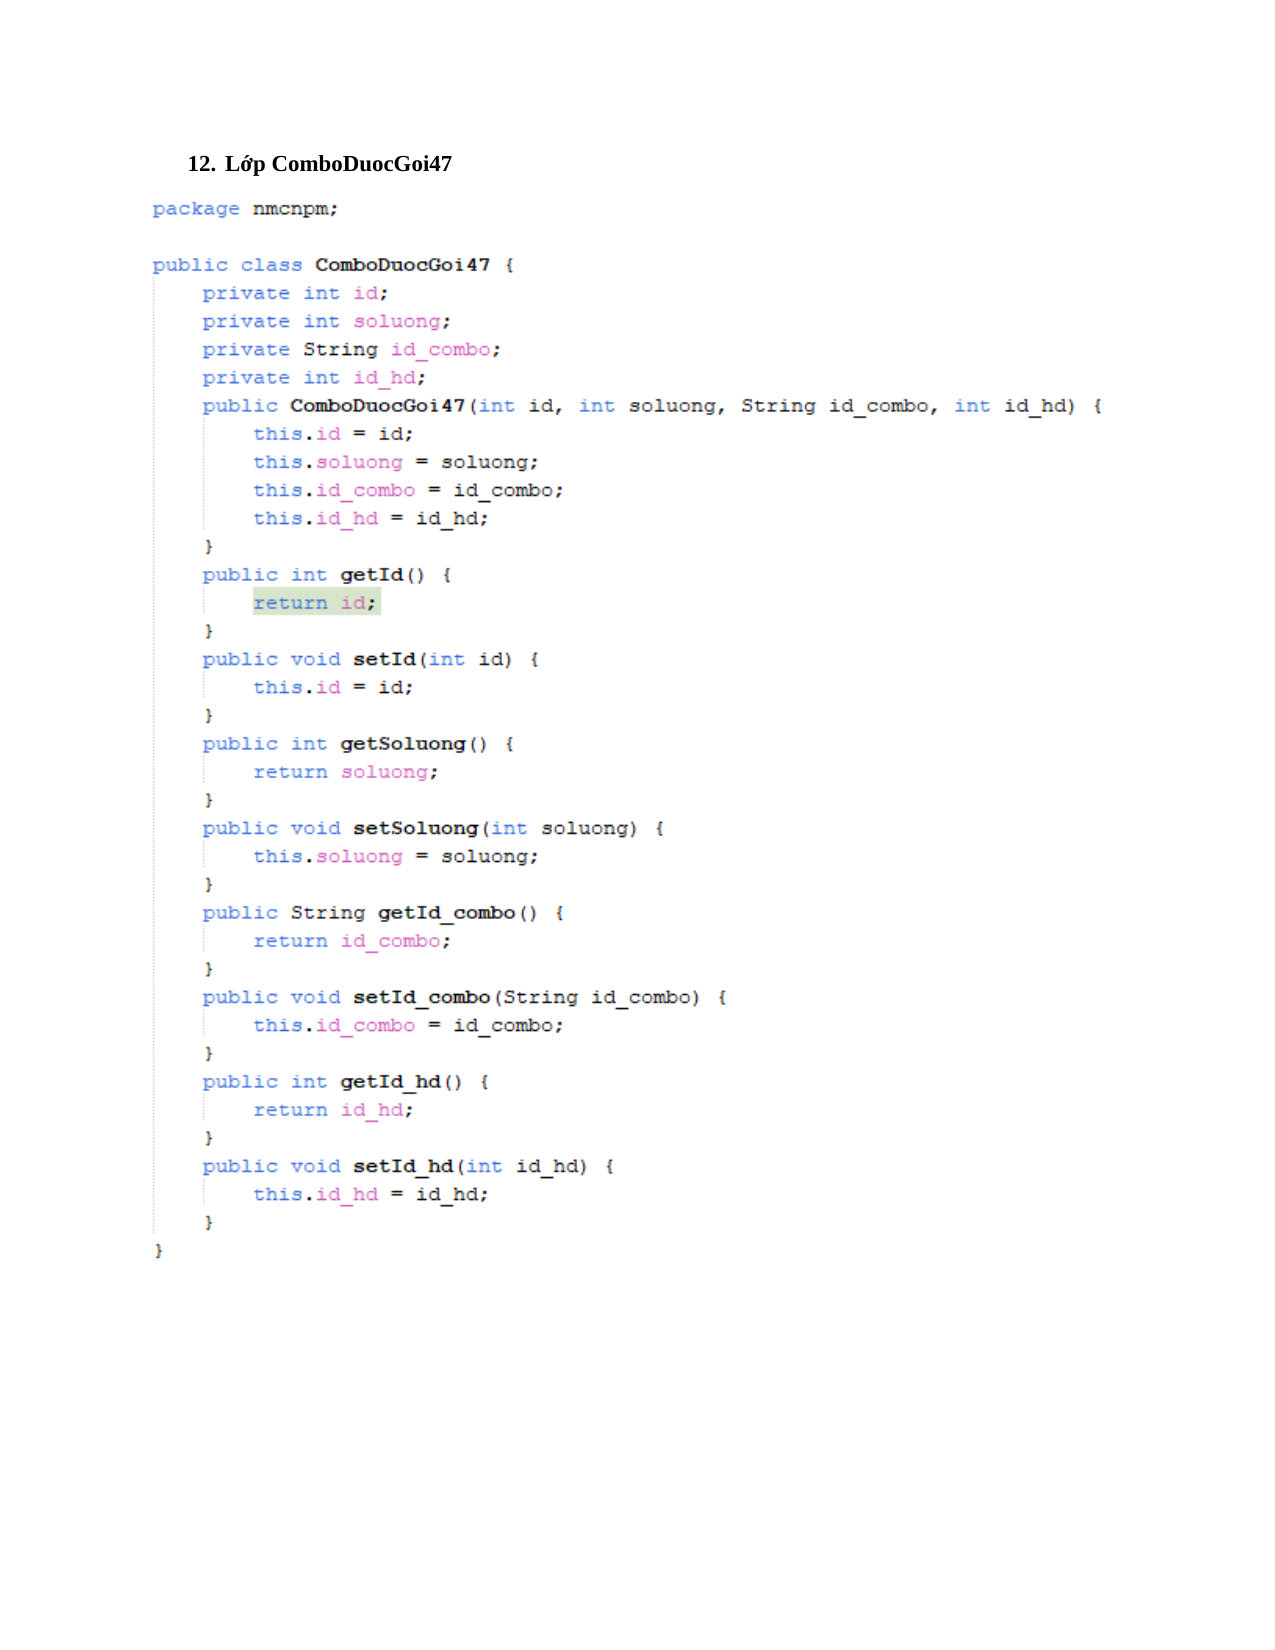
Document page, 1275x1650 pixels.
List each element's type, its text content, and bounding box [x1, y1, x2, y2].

list Lớp ComboDuocGoi47 [187, 150, 1125, 176]
picture [150, 196, 1112, 1260]
